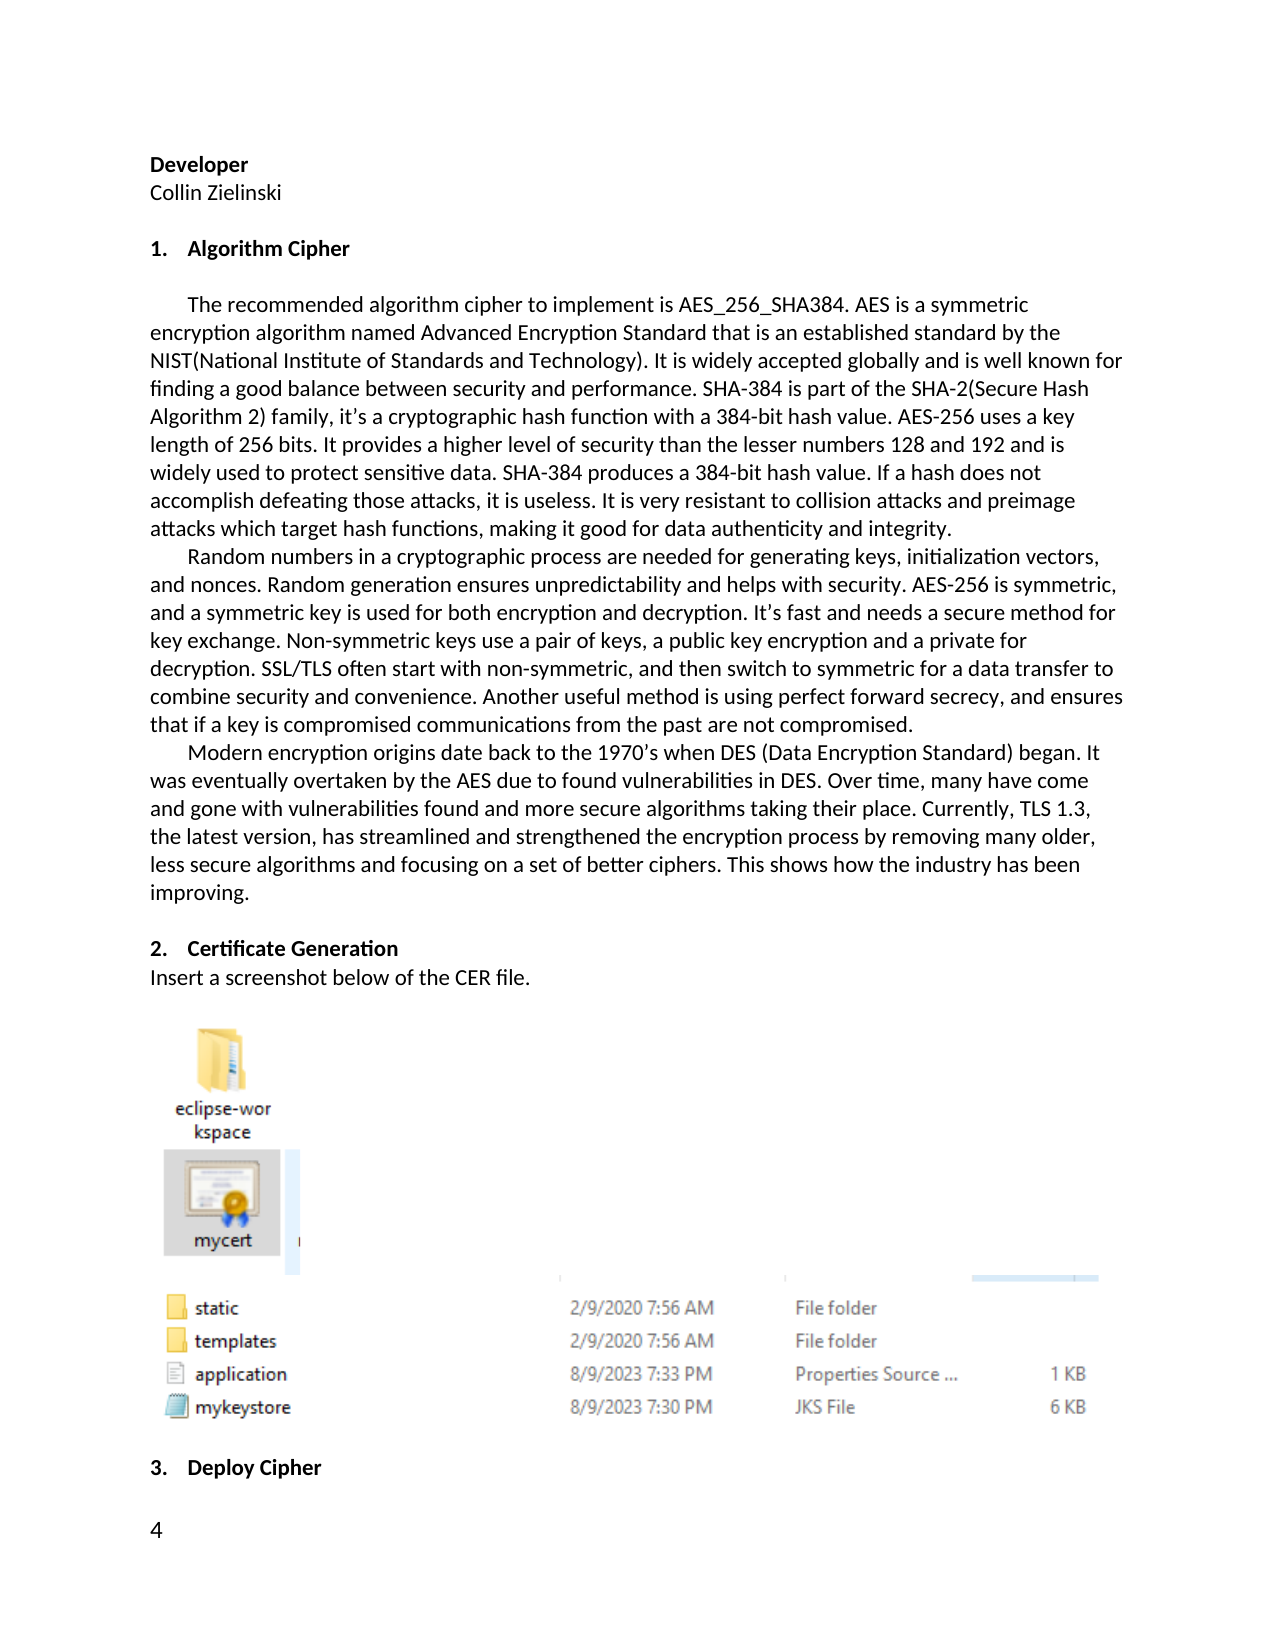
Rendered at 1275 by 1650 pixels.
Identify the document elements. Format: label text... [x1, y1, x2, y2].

picture [150, 1018, 1113, 1425]
text Modern encryption origins date back to the 1970’s when DES (Data Encryption Standard) began. It was eventually overtaken by the AES due to found vulnerabilities in DES. Over time, many have come and gone with vulnerabilities found and more secure algorithms taking their place. Currently, TLS 1.3, the latest version, has streamlined and strengthened the encryption process by removing many older, less secure algorithms and focusing on a set of better ciphers. This shows how the industry has been improving. [150, 738, 1125, 907]
subtitle Algorithm Cipher [150, 234, 1125, 262]
text Random numbers in a cryptographic process are needed for generating keys, initialization vectors, and nonces. Random generation ensures unpredictability and helps with security. AES-256 is symmetric, and a symmetric key is used for both encryption and decryption. It’s fast and needs a secure method for key exchange. Non-symmetric keys use a pair of keys, a public key encryption and a private for decryption. SSL/TLS often start with non-symmetric, and then switch to symmetric for a data transfer to combine security and convenience. Another useful method is using perfect forward secrecy, and ensures that if a key is compromised communications from the past are not compromised. [150, 542, 1125, 738]
subtitle Developer [150, 150, 1125, 178]
text Insert a screenshot below of the CER file. [150, 963, 1125, 991]
text Collin Zielinski [150, 178, 1125, 206]
subtitle Deploy Cipher [150, 1453, 1125, 1481]
text The recommended algorithm cipher to implement is AES_256_SHA384. AES is a symmetric encryption algorithm named Advanced Encryption Standard that is an established standard by the NIST(National Institute of Standards and Technology). It is widely accepted globally and is well known for finding a good balance between security and performance. SHA-384 is part of the SHA-2(Secure Hash Algorithm 2) family, it’s a cryptographic hash function with a 384-bit hash value. AES-256 uses a key length of 256 bits. It provides a higher level of security than the lesser numbers 128 and 192 and is widely used to protect sensitive data. SHA-384 produces a 384-bit hash value. If a hash does not accomplish defeating those attacks, it is useless. It is very resistant to collision attacks and preimage attacks which target hash functions, making it good for data authenticity and integrity. [150, 290, 1125, 542]
subtitle Certificate Generation [150, 934, 1125, 963]
